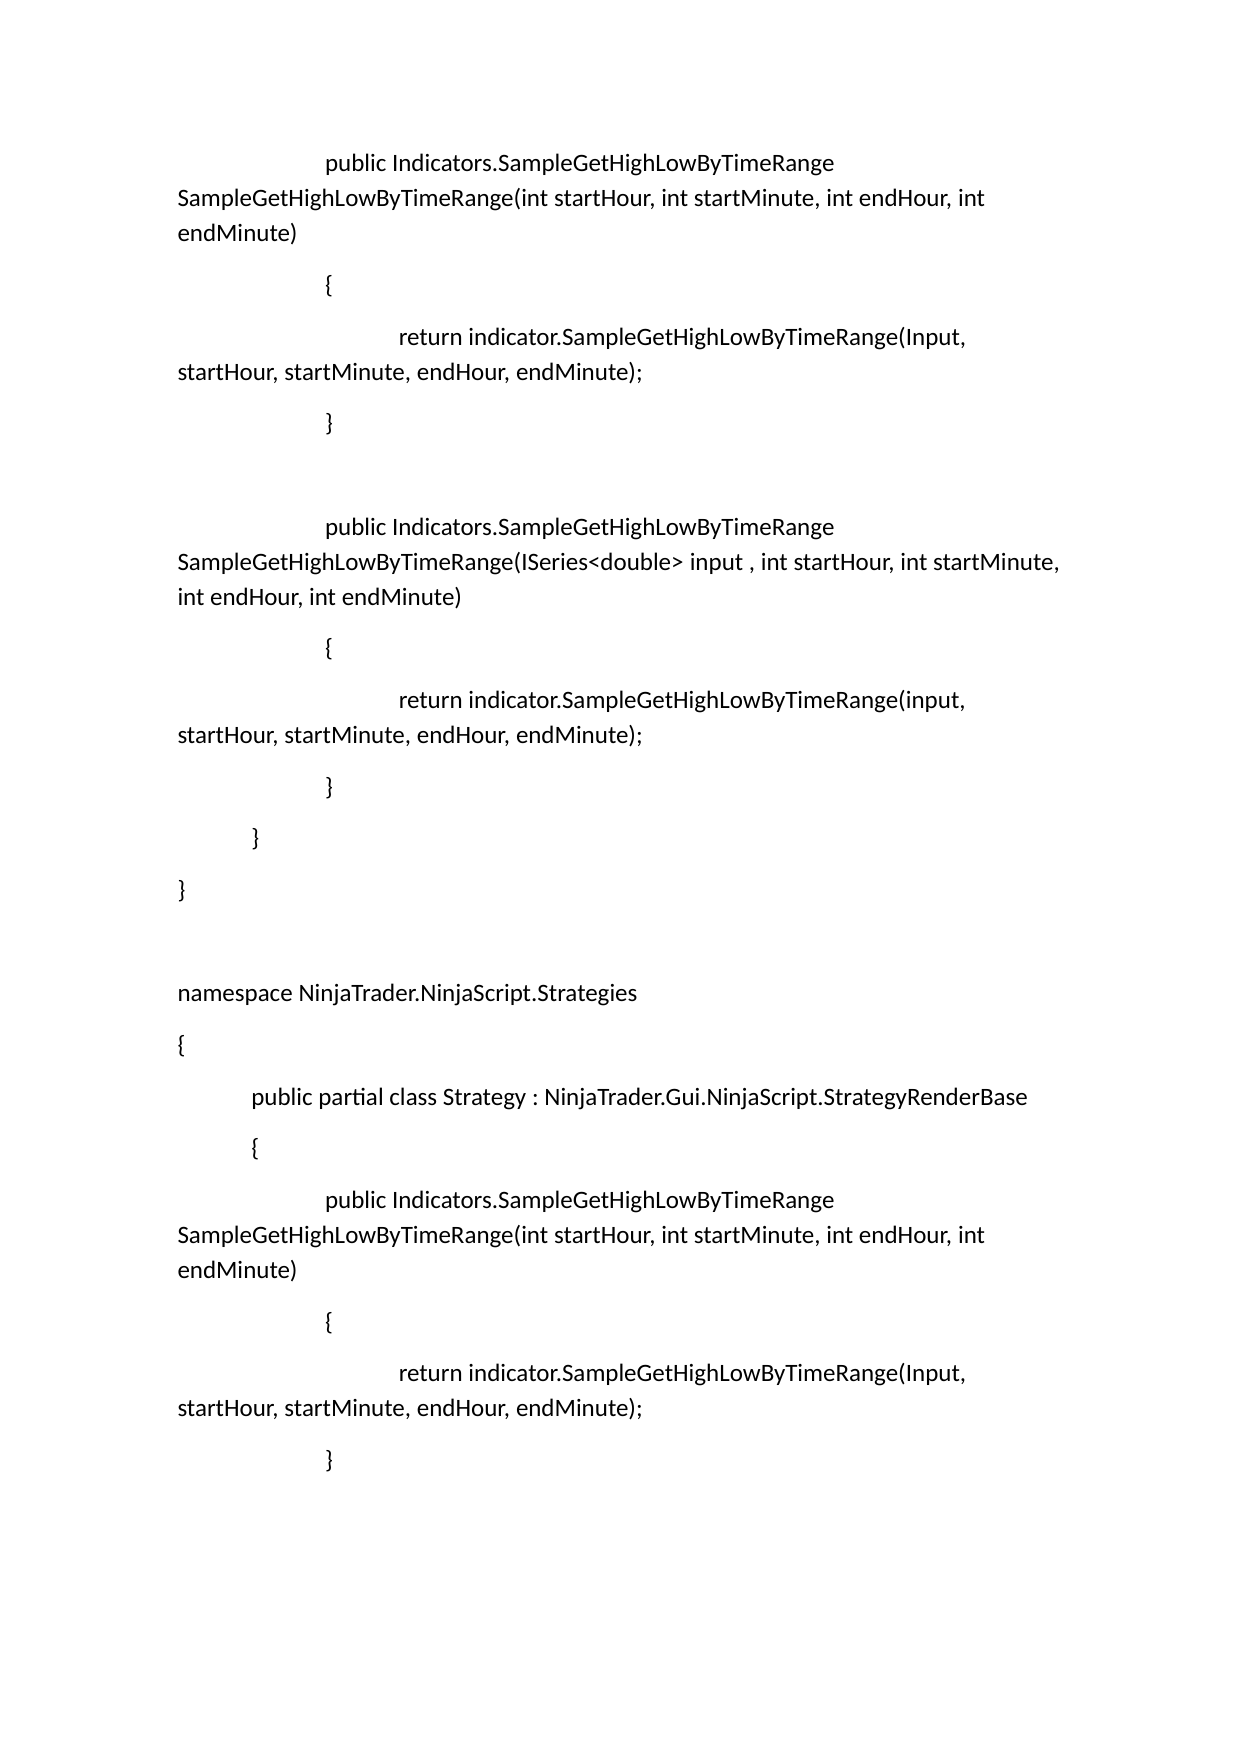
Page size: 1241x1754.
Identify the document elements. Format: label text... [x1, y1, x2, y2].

text } [177, 408, 1063, 438]
text } [177, 823, 1063, 853]
text public Indicators.SampleGetHighLowByTimeRange SampleGetHighLowByTimeRange(ISeries<double> input , int startHour, int startMinute, int endHour, int endMinute) [177, 511, 1063, 611]
text public Indicators.SampleGetHighLowByTimeRange SampleGetHighLowByTimeRange(int startHour, int startMinute, int endHour, int endMinute) [177, 148, 1063, 248]
text { [177, 633, 1063, 663]
text } [177, 771, 1063, 801]
text public Indicators.SampleGetHighLowByTimeRange SampleGetHighLowByTimeRange(int startHour, int startMinute, int endHour, int endMinute) [177, 1184, 1063, 1285]
text return indicator.SampleGetHighLowByTimeRange(Input, startHour, startMinute, endHour, endMinute); [177, 321, 1063, 386]
text public partial class Strategy : NinjaTrader.Gui.NinjaScript.StrategyRenderBase [177, 1081, 1063, 1111]
text } [177, 874, 1063, 905]
text { [177, 1029, 1063, 1060]
text return indicator.SampleGetHighLowByTimeRange(Input, startHour, startMinute, endHour, endMinute); [177, 1358, 1063, 1423]
text return indicator.SampleGetHighLowByTimeRange(input, startHour, startMinute, endHour, endMinute); [177, 684, 1063, 750]
text { [177, 269, 1063, 300]
text { [177, 1306, 1063, 1336]
text } [177, 1444, 1063, 1475]
text { [177, 1133, 1063, 1163]
text namespace NinjaTrader.NinjaScript.Strategies [177, 978, 1063, 1008]
